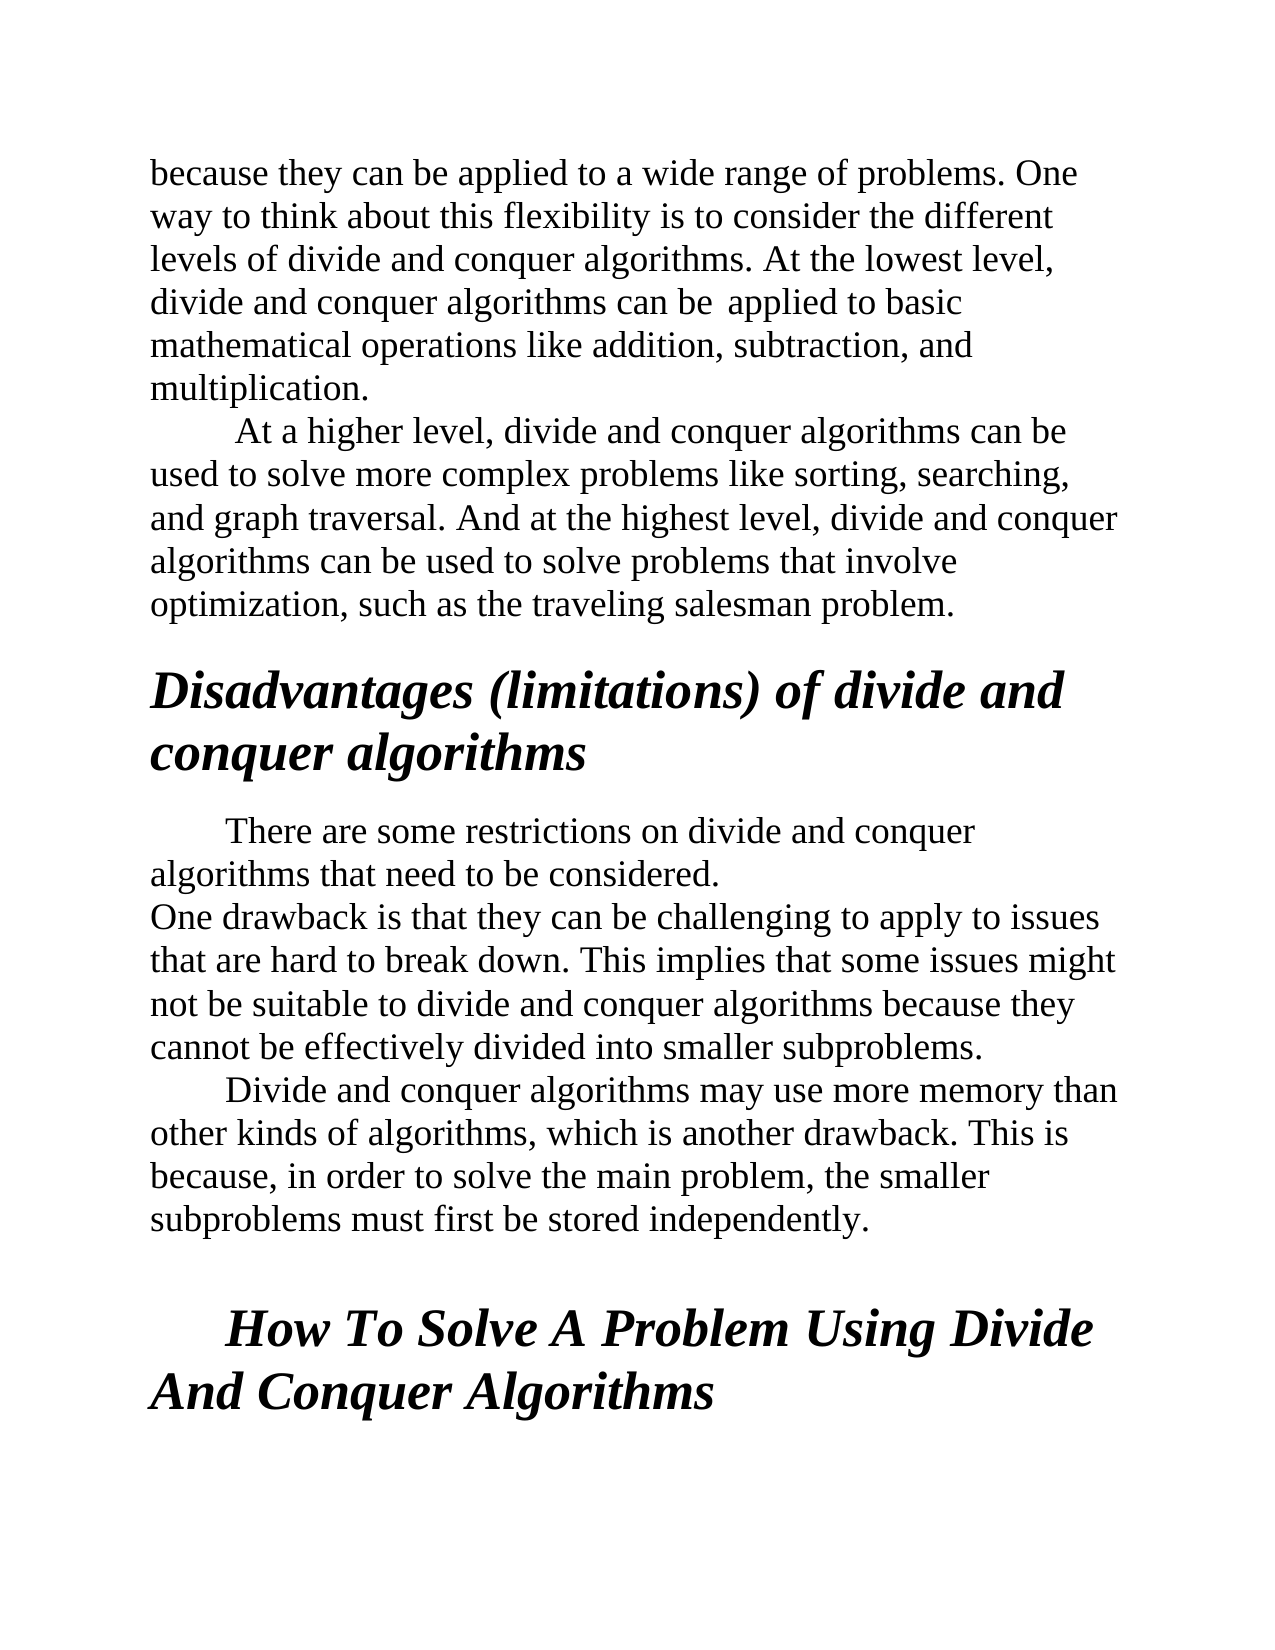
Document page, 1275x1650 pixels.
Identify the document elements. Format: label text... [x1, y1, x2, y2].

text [150, 150, 1125, 409]
text How To Solve A Problem Using Divide And Conquer Algorithms [150, 1296, 1125, 1421]
text At a higher level, divide and conquer algorithms can be used to solve more complex problems like sorting, searching, and graph traversal. And at the highest level, divide and conquer algorithms can be used to solve problems that involve optimization, such as the traveling salesman problem. [150, 409, 1125, 624]
text There are some restrictions on divide and conquer algorithms that need to be considered. [150, 808, 1125, 895]
text Divide and conquer algorithms may use more memory than other kinds of algorithms, which is another drawback. This is because, in order to solve the main problem, the smaller subproblems must first be stored independently. [150, 1067, 1125, 1240]
text One drawback is that they can be challenging to apply to issues that are hard to break down. This implies that some issues might not be suitable to divide and conquer algorithms because they cannot be effectively divided into smaller subproblems. [150, 895, 1125, 1067]
text Disadvantages (limitations) of divide and conquer algorithms [150, 658, 1125, 782]
